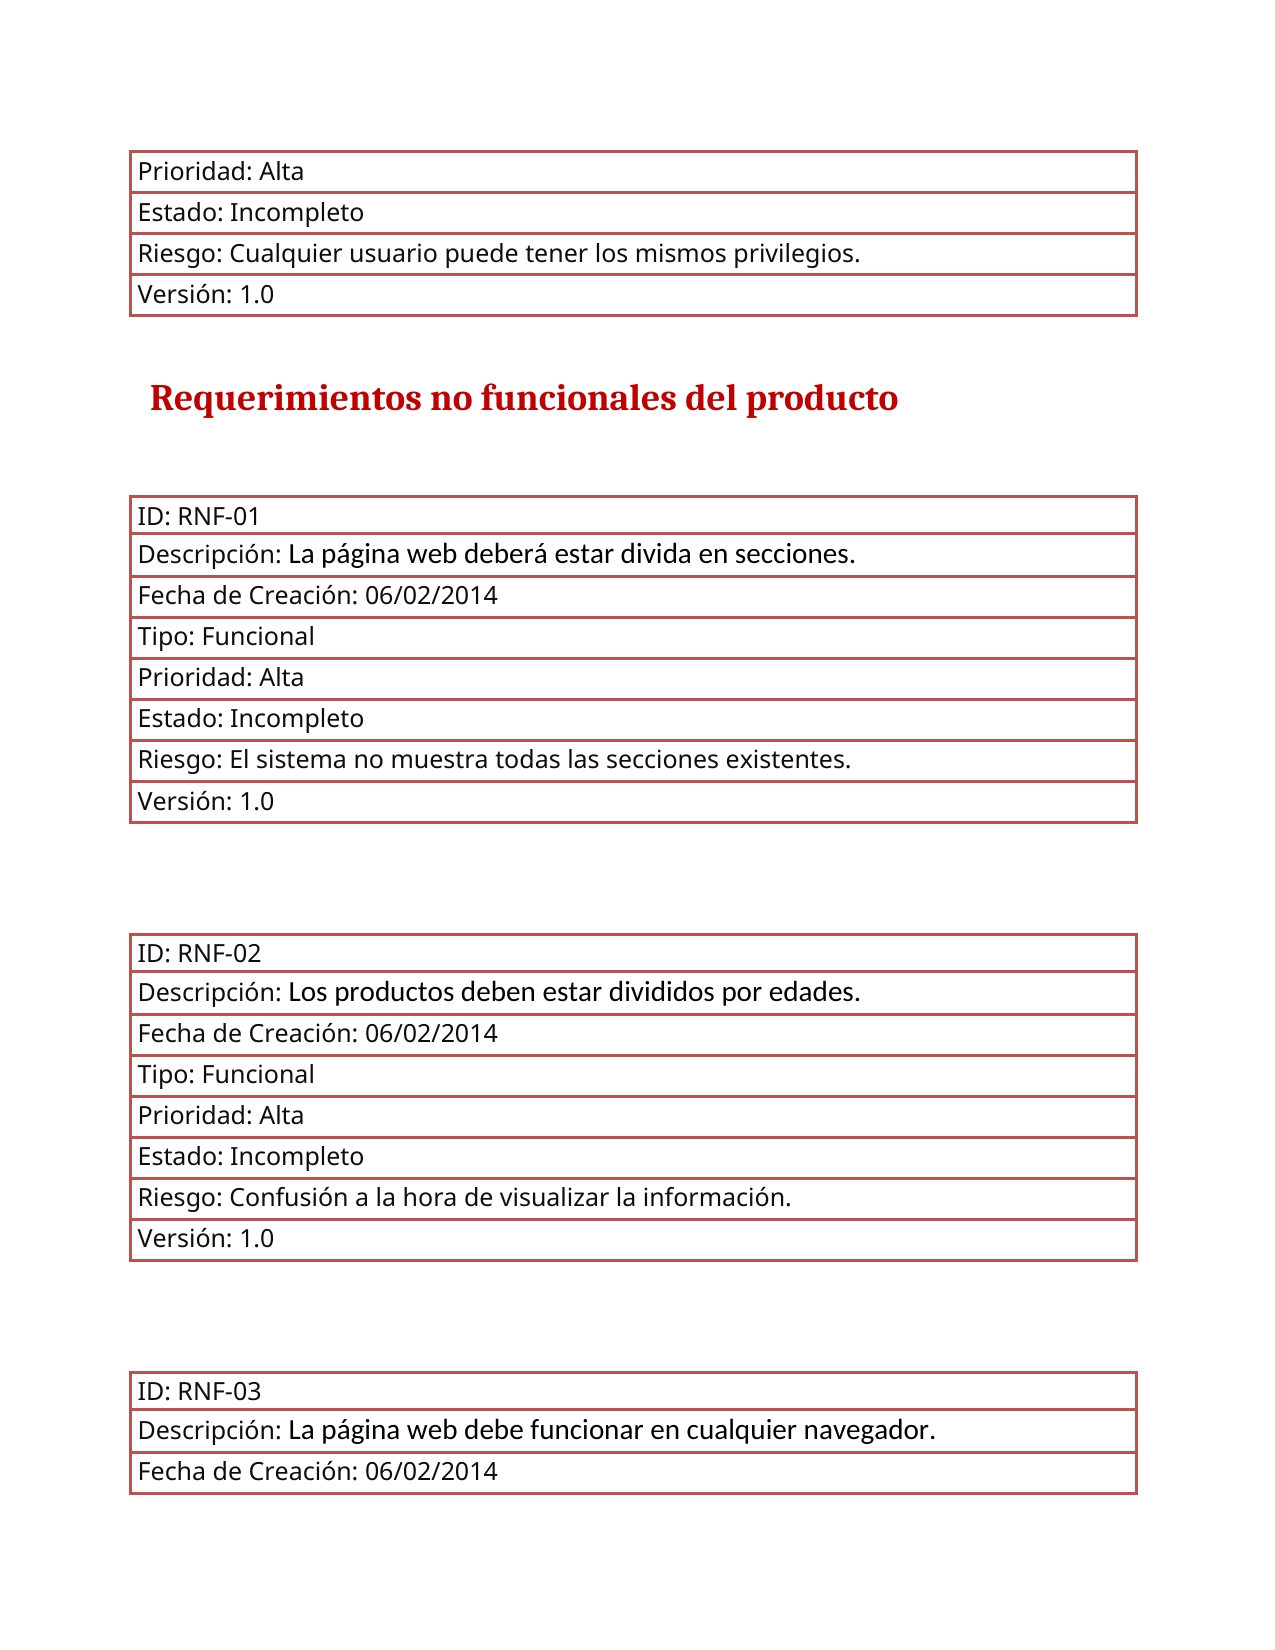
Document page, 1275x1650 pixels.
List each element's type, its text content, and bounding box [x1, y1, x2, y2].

table_cell Riesgo: Cualquier usuario puede tener los mismos privilegios. [132, 235, 1135, 273]
table_cell Versión: 1.0 [132, 783, 1135, 821]
table_header ID: RNF-03 [132, 1374, 1135, 1408]
table_header ID: RNF-01 [132, 498, 1135, 532]
table_cell Estado: Incompleto [132, 701, 1135, 739]
table_cell Descripción: La página web debe funcionar en cualquier navegador. [132, 1411, 1135, 1451]
table_cell Estado: Incompleto [132, 1139, 1135, 1177]
table_cell Descripción: Los productos deben estar divididos por edades. [132, 973, 1135, 1013]
table_cell Versión: 1.0 [132, 1221, 1135, 1259]
table_cell Prioridad: Alta [132, 1098, 1135, 1136]
table_header ID: RNF-02 [132, 936, 1135, 970]
table_cell Tipo: Funcional [132, 619, 1135, 657]
table_cell Fecha de Creación: 06/02/2014 [132, 1016, 1135, 1054]
table_cell Estado: Incompleto [132, 194, 1135, 232]
table_cell Tipo: Funcional [132, 1057, 1135, 1095]
table_cell Prioridad: Alta [132, 660, 1135, 698]
table_cell Versión: 1.0 [132, 276, 1135, 314]
table_cell Riesgo: El sistema no muestra todas las secciones existentes. [132, 742, 1135, 780]
table_cell Fecha de Creación: 06/02/2014 [132, 1454, 1135, 1492]
table_cell Descripción: La página web deberá estar divida en secciones. [132, 535, 1135, 575]
text Requerimientos no funcionales del producto [150, 377, 1125, 420]
table_cell Riesgo: Confusión a la hora de visualizar la información. [132, 1180, 1135, 1218]
table_cell Prioridad: Alta [132, 153, 1135, 191]
table_cell Fecha de Creación: 06/02/2014 [132, 578, 1135, 616]
